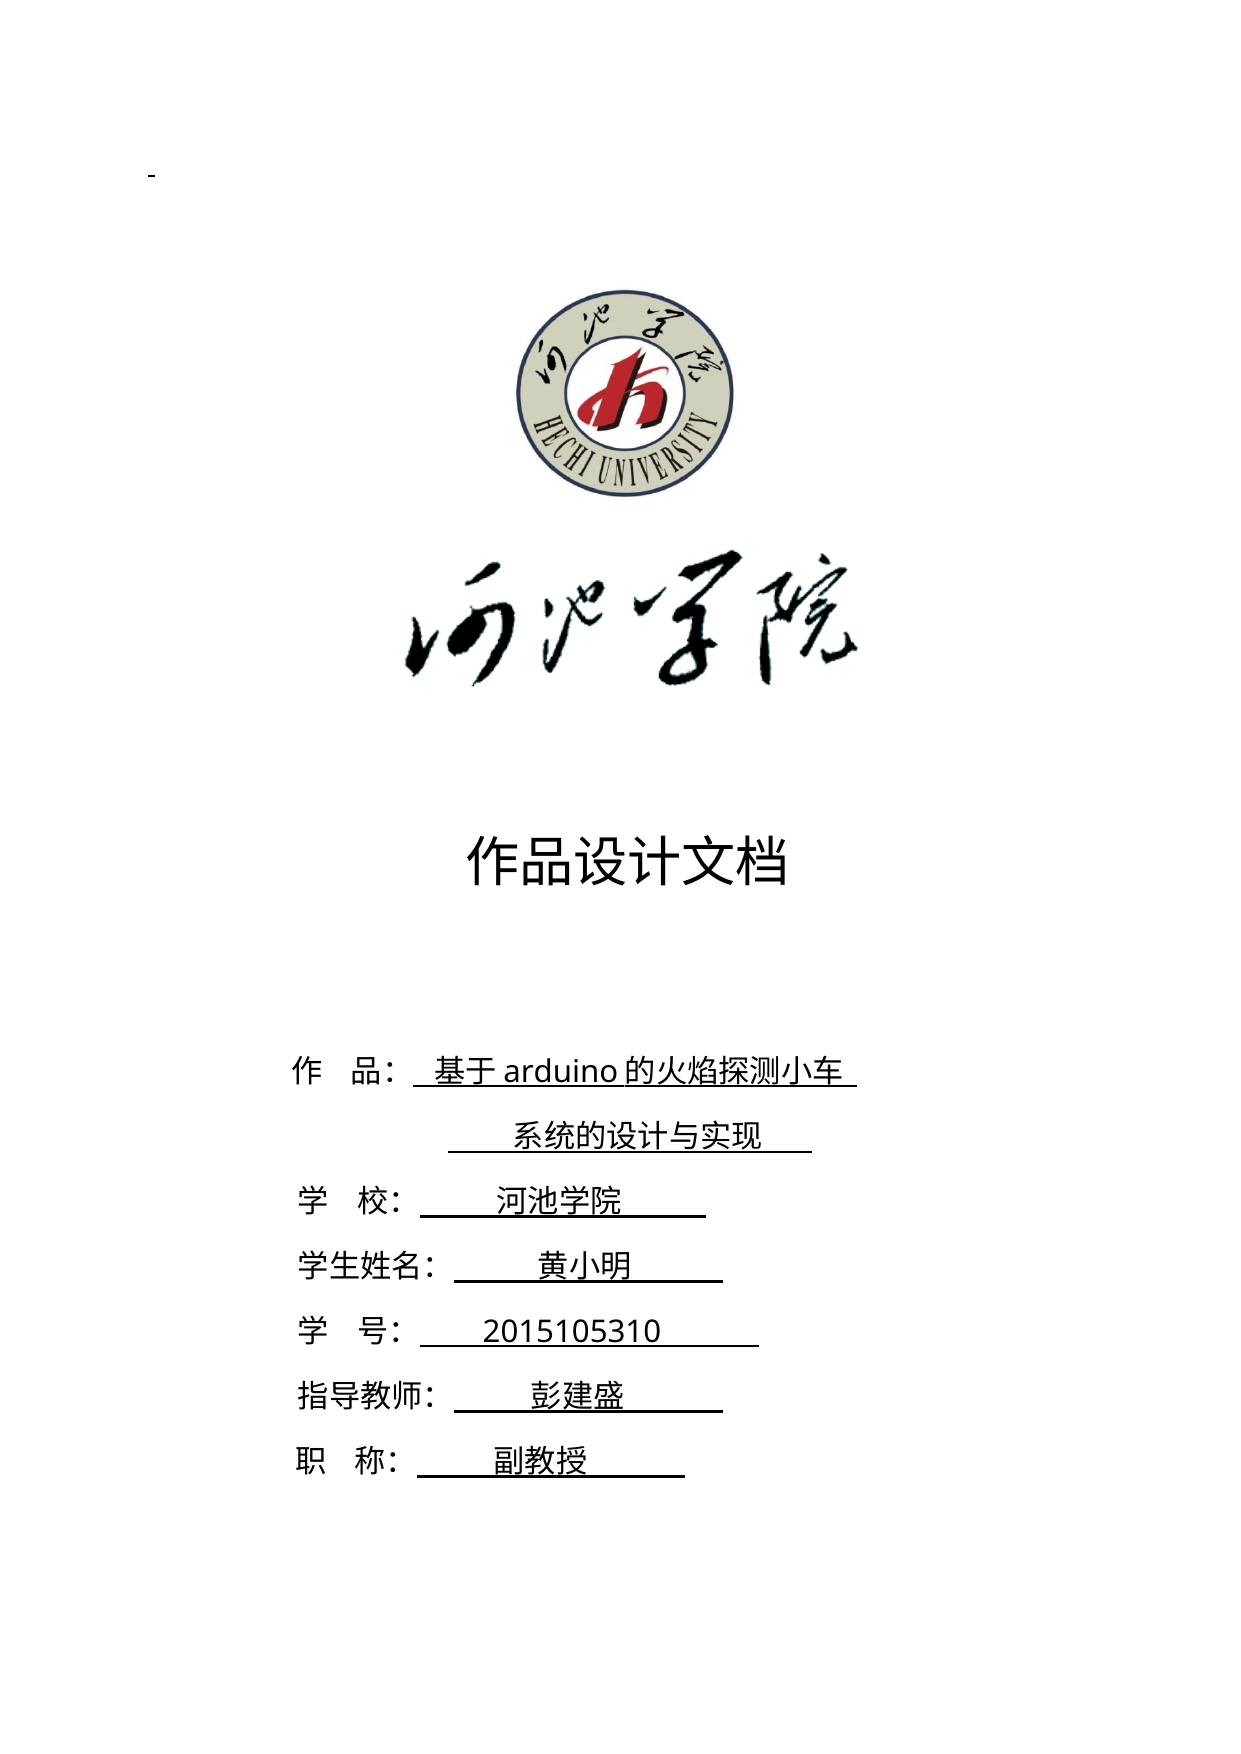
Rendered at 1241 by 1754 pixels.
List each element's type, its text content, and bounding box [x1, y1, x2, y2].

picture [380, 537, 878, 690]
text 作 品： 基于arduino的火焰探测小车 [173, 1037, 1092, 1102]
text 学生姓名： 黄小明 [148, 1232, 1092, 1297]
text 指导教师： 彭建盛 [148, 1362, 1092, 1427]
picture [514, 287, 734, 498]
text 学 号： 2015105310 [148, 1297, 1092, 1362]
text 作品设计文档 [148, 809, 1092, 907]
text 职 称： 副教授 [148, 1427, 1092, 1492]
text 学 校： 河池学院 [148, 1167, 1092, 1232]
text 系统的设计与实现 [173, 1102, 1092, 1167]
